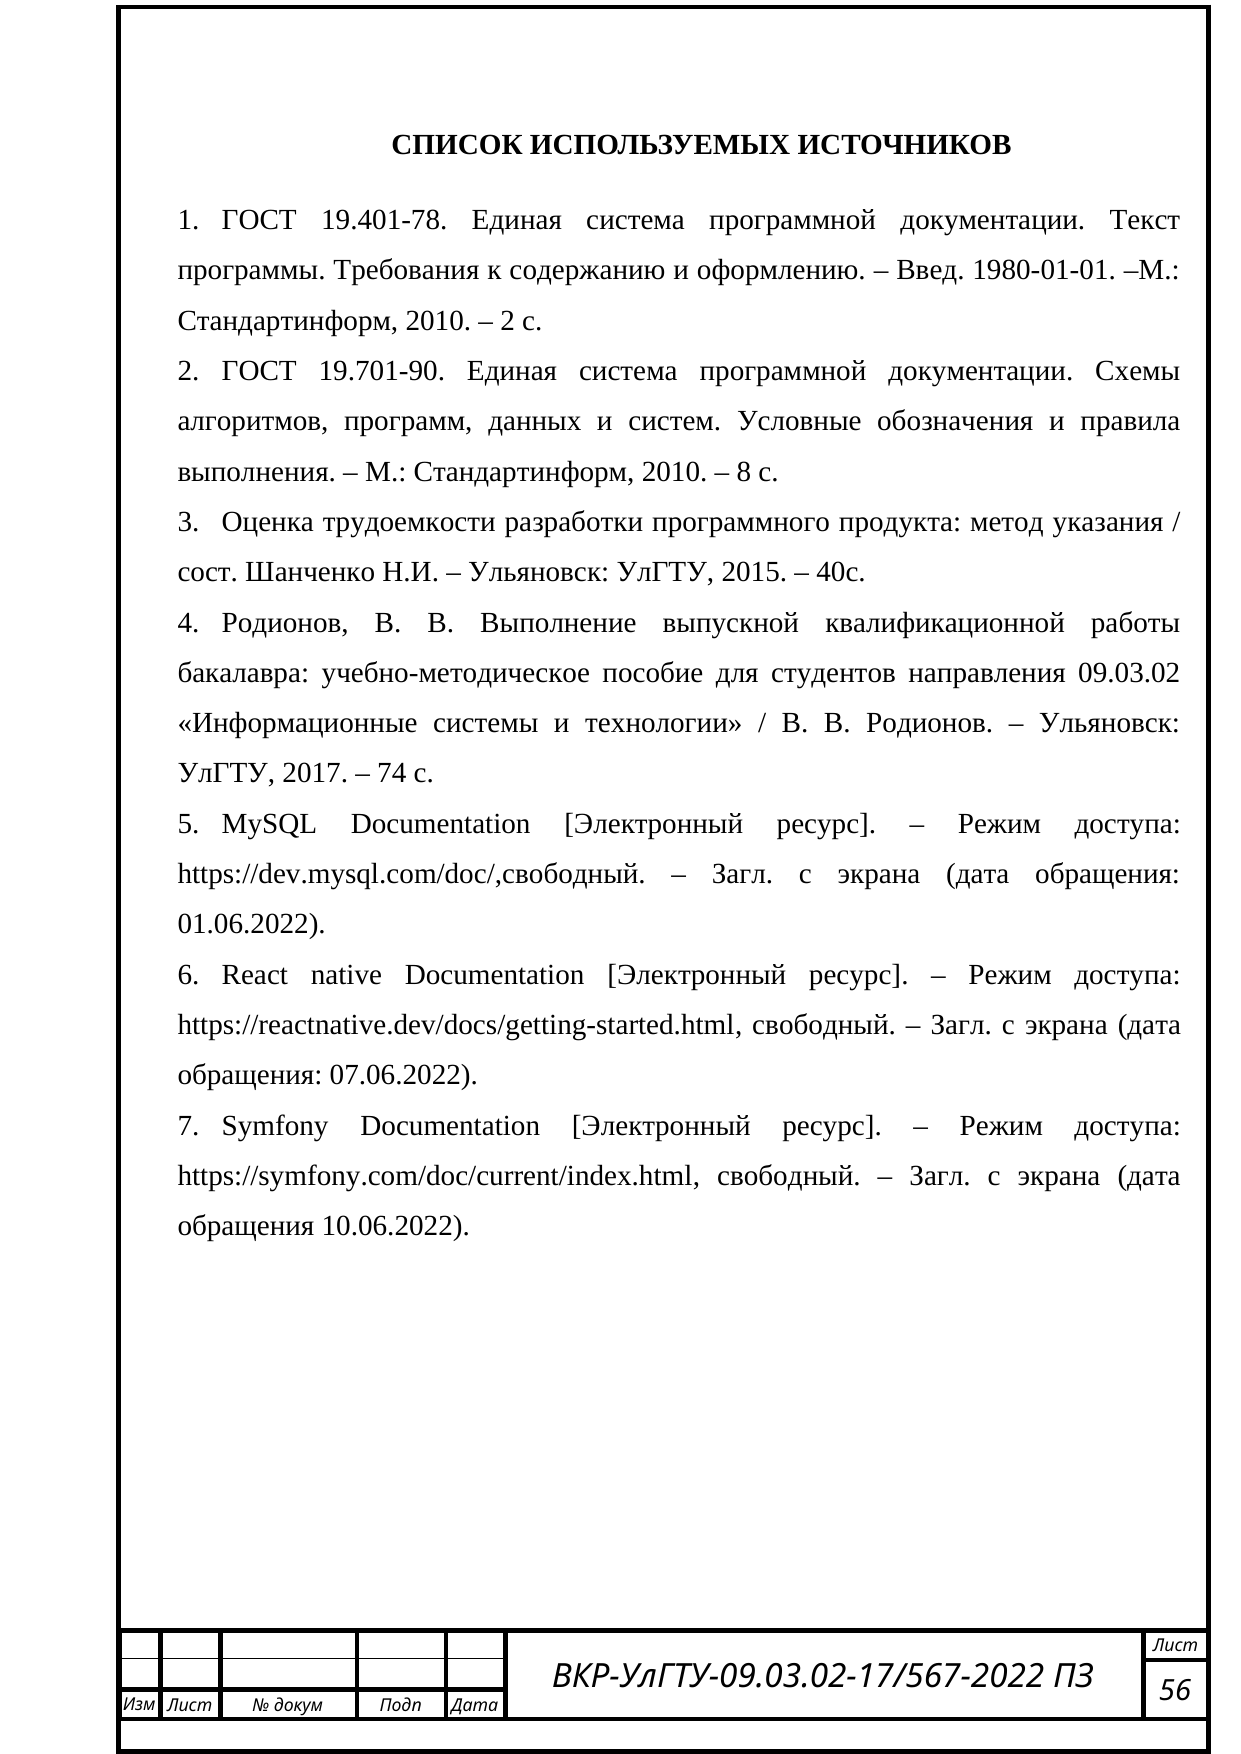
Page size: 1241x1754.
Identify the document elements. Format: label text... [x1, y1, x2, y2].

list React native Documentation [Электронный ресурс]. – Режим доступа: https://reactnative.dev/docs/getting-started.html, свободный. – Загл. с экрана (дата обращения: 07.06.2022). [177, 957, 1181, 1091]
list ГОСТ 19.401-78. Единая система программной документации. Текст программы. Требования к содержанию и оформлению. – Введ. 1980-01-01. –М.: Стандартинформ, 2010. – 2 с. [177, 202, 1181, 336]
list ГОСТ 19.701-90. Единая система программной документации. Схемы алгоритмов, программ, данных и систем. Условные обозначения и правила выполнения. – М.: Стандартинформ, 2010. – 8 c. [177, 353, 1181, 487]
text СПИСОК ИСПОЛЬЗУЕМЫХ ИСТОЧНИКОВ [148, 127, 1181, 160]
list Оценка трудоемкости разработки программного продукта: метод указания / сост. Шанченко Н.И. – Ульяновск: УлГТУ, 2015. – 40с. [177, 504, 1181, 588]
list MySQL Documentation [Электронный ресурс]. – Режим доступа: https://dev.mysql.com/doc/,свободный. – Загл. с экрана (дата обращения: 01.06.2022). [177, 806, 1181, 940]
list Родионов, В. В. Выполнение выпускной квалификационной работы бакалавра: учебно-методическое пособие для студентов направления 09.03.02 «Информационные системы и технологии» / В. В. Родионов. – Ульяновск: УлГТУ, 2017. – 74 с. [177, 605, 1181, 789]
list Symfony Documentation [Электронный ресурс]. – Режим доступа: https://symfony.com/doc/current/index.html, свободный. – Загл. с экрана (дата обращения 10.06.2022). [177, 1108, 1181, 1242]
